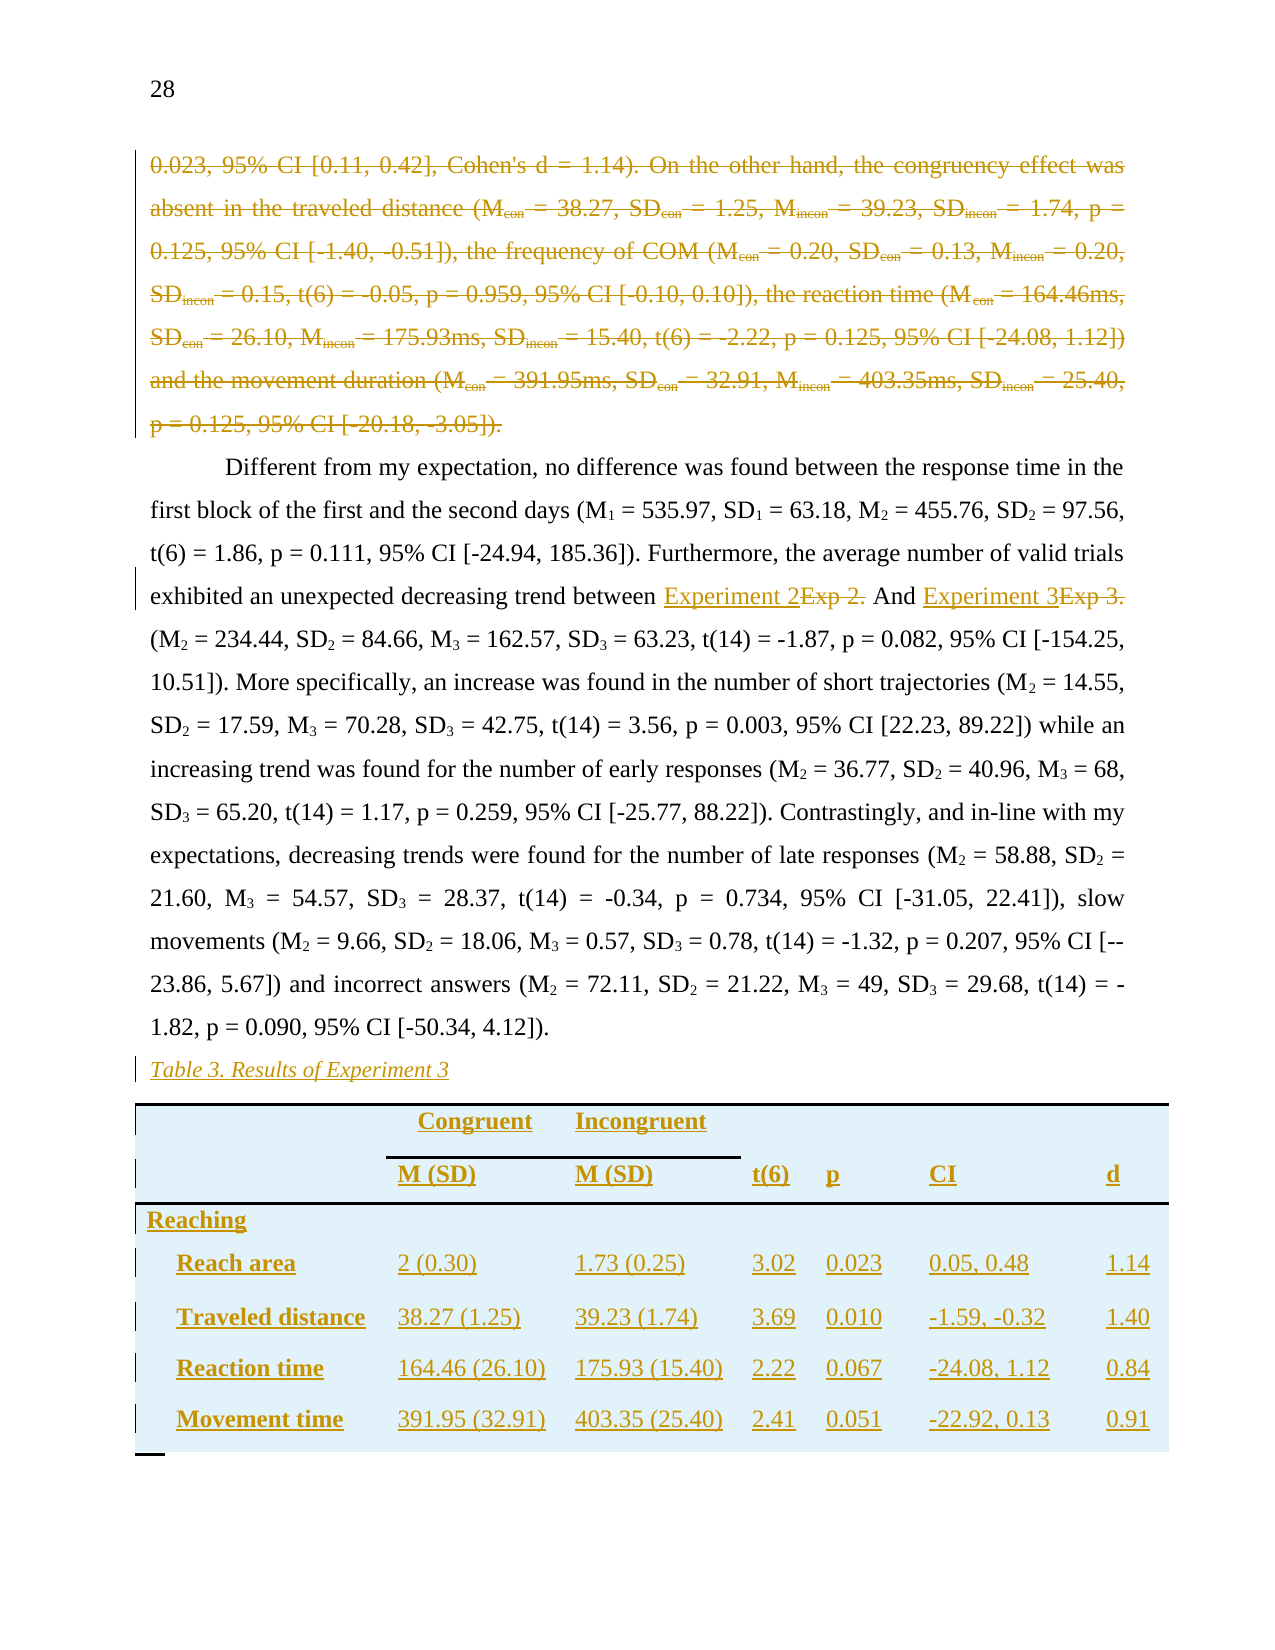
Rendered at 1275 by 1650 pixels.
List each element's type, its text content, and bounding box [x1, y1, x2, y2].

text Congruency effect: Contrary to Experiment 2, (Figure 5 [150, 167, 1125, 437]
text Different from my expectation, no difference was found between the response time in the first block of the first and the second days (M1 = 535.97, SD1 = 63.18, M2 = 455.76, SD2 = 97.56, t(6) = 1.86, p = 0.111, 95% CI [-24.94, 185.36]). Furthermore, the average number of valid trials exhibited an unexpected decreasing trend between And (M2 = 234.44, SD2 = 84.66, M3 = 162.57, SD3 = 63.23, t(14) = -1.87, p = 0.082, 95% CI [-154.25, 10.51]). More specifically, an increase was found in the number of short trajectories (M2 = 14.55, SD2 = 17.59, M3 = 70.28, SD3 = 42.75, t(14) = 3.56, p = 0.003, 95% CI [22.23, 89.22]) while an increasing trend was found for the number of early responses (M2 = 36.77, SD2 = 40.96, M3 = 68, SD3 = 65.20, t(14) = 1.17, p = 0.259, 95% CI [-25.77, 88.22]). Contrastingly, and in-line with my expectations, decreasing trends were found for the number of late responses (M2 = 58.88, SD2 = 21.60, M3 = 54.57, SD3 = 28.37, t(14) = -0.34, p = 0.734, 95% CI [-31.05, 22.41]), slow movements (M2 = 9.66, SD2 = 18.06, M3 = 0.57, SD3 = 0.78, t(14) = -1.32, p = 0.207, 95% CI [--23.86, 5.67]) and incorrect answers (M2 = 72.11, SD2 = 21.22, M3 = 49, SD3 = 29.68, t(14) = -1.82, p = 0.090, 95% CI [-50.34, 4.12]). [150, 452, 1125, 1041]
text Congruency effect: Contrary to Experiment 2, (Figure 5 [150, 150, 1125, 166]
